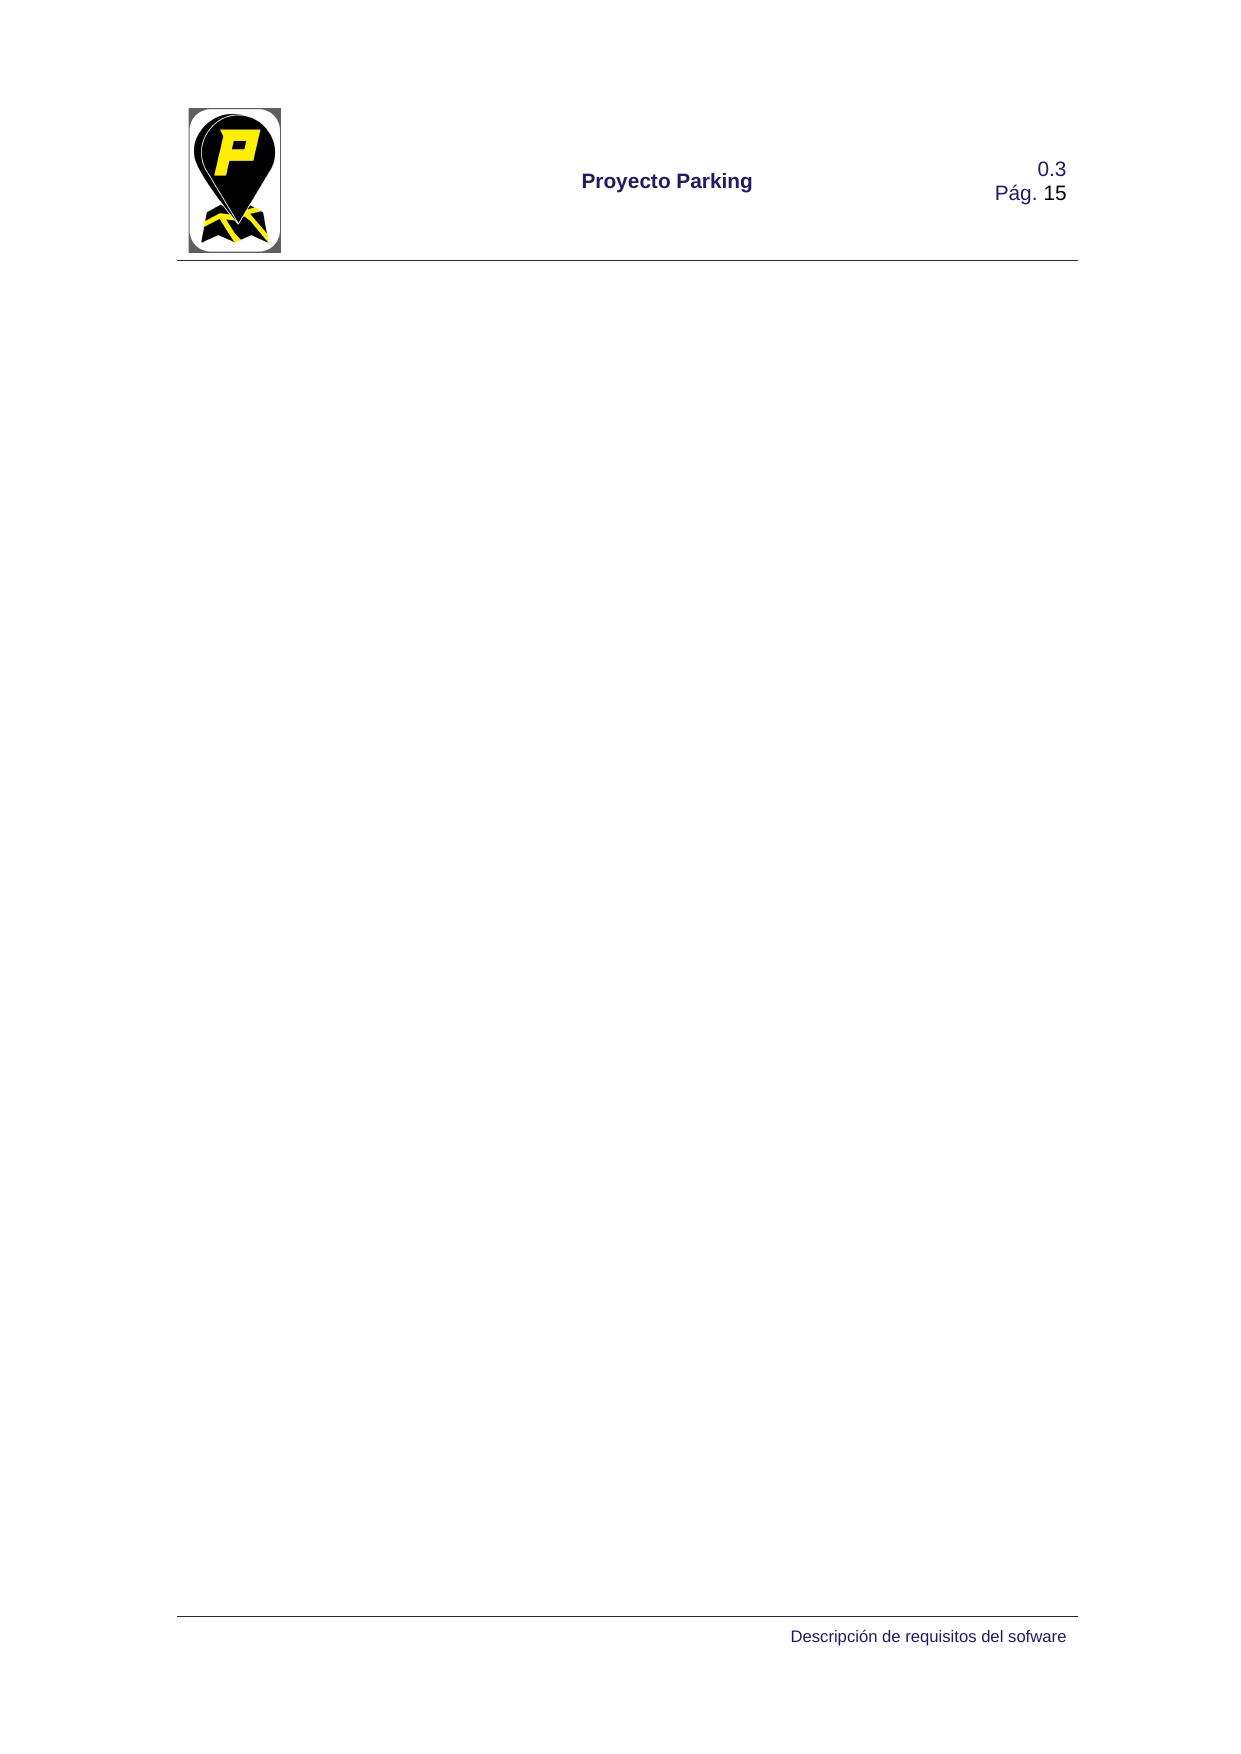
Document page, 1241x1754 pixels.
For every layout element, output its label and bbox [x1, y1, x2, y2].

picture [188, 108, 281, 253]
